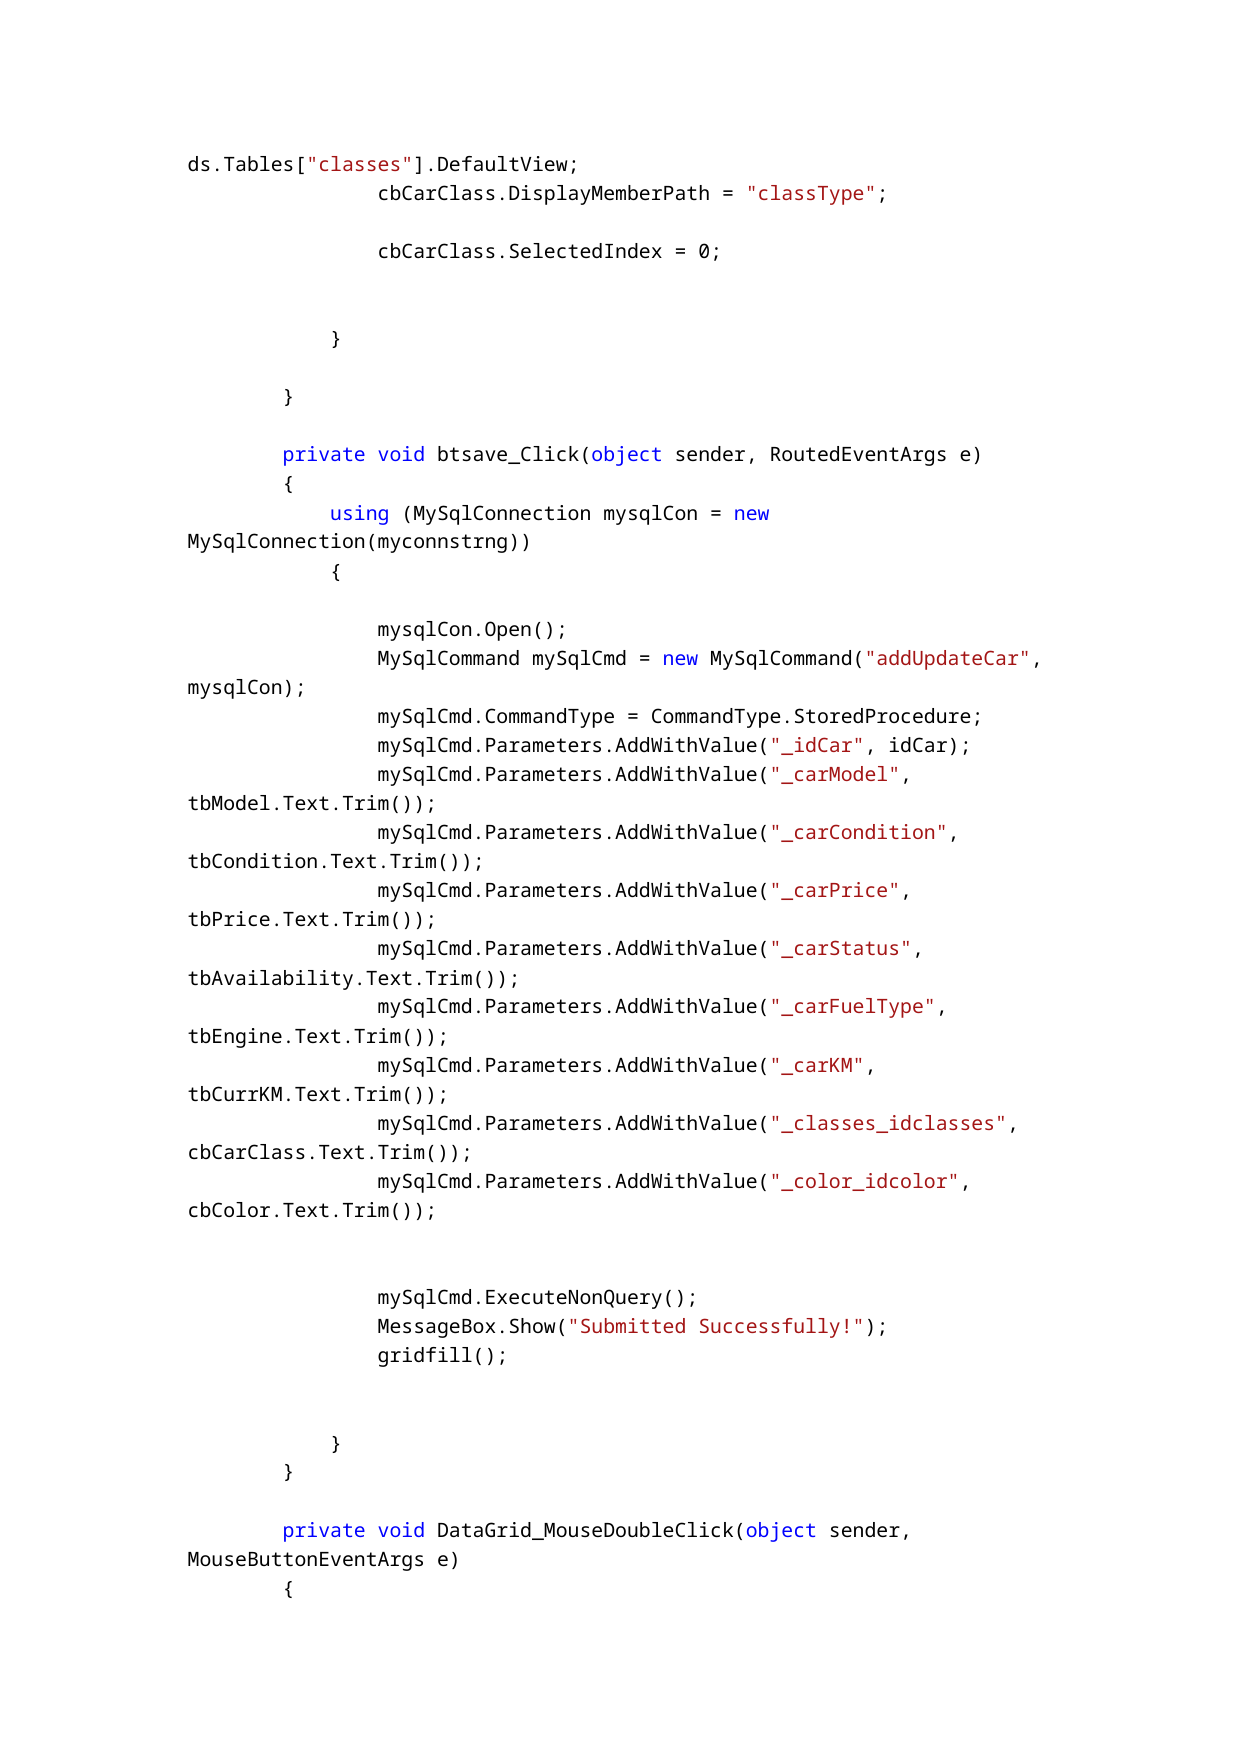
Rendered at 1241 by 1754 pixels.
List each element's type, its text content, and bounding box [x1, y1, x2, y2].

text } [187, 1429, 1053, 1456]
text mySqlCmd.Parameters.AddWithValue("_carFuelType", tbEngine.Text.Trim()); [187, 993, 1053, 1049]
text gridfill(); [187, 1342, 1053, 1368]
text private void DataGrid_MouseDoubleClick(object sender, MouseButtonEventArgs e) [187, 1516, 1053, 1572]
text } [187, 324, 1053, 351]
text } [187, 382, 1053, 409]
text mySqlCmd.Parameters.AddWithValue("_classes_idclasses", cbCarClass.Text.Trim()); [187, 1109, 1053, 1165]
text { [187, 470, 1053, 497]
text MessageBox.Show("Submitted Successfully!"); [187, 1312, 1053, 1339]
text } [187, 1458, 1053, 1485]
text mySqlCmd.CommandType = CommandType.StoredProcedure; [187, 702, 1053, 729]
text mySqlCmd.Parameters.AddWithValue("_carPrice", tbPrice.Text.Trim()); [187, 877, 1053, 933]
text mySqlCmd.Parameters.AddWithValue("_carStatus", tbAvailability.Text.Trim()); [187, 935, 1053, 991]
text mySqlCmd.ExecuteNonQuery(); [187, 1283, 1053, 1310]
text mysqlCon.Open(); [187, 615, 1053, 642]
text { [187, 557, 1053, 584]
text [187, 150, 1053, 177]
text mySqlCmd.Parameters.AddWithValue("_carCondition", tbCondition.Text.Trim()); [187, 818, 1053, 874]
text private void btsave_Click(object sender, RoutedEventArgs e) [187, 441, 1053, 468]
text cbCarClass.DisplayMemberPath = "classType"; [187, 179, 1053, 206]
text cbCarClass.SelectedIndex = 0; [187, 237, 1053, 264]
text mySqlCmd.Parameters.AddWithValue("_idCar", idCar); [187, 731, 1053, 758]
text mySqlCmd.Parameters.AddWithValue("_color_idcolor", cbColor.Text.Trim()); [187, 1167, 1053, 1223]
text { [187, 1574, 1053, 1601]
text mySqlCmd.Parameters.AddWithValue("_carKM", tbCurrKM.Text.Trim()); [187, 1051, 1053, 1107]
text MySqlCommand mySqlCmd = new MySqlCommand("addUpdateCar", mysqlCon); [187, 644, 1053, 700]
text using (MySqlConnection mysqlCon = new MySqlConnection(myconnstrng)) [187, 499, 1053, 555]
text mySqlCmd.Parameters.AddWithValue("_carModel", tbModel.Text.Trim()); [187, 760, 1053, 816]
